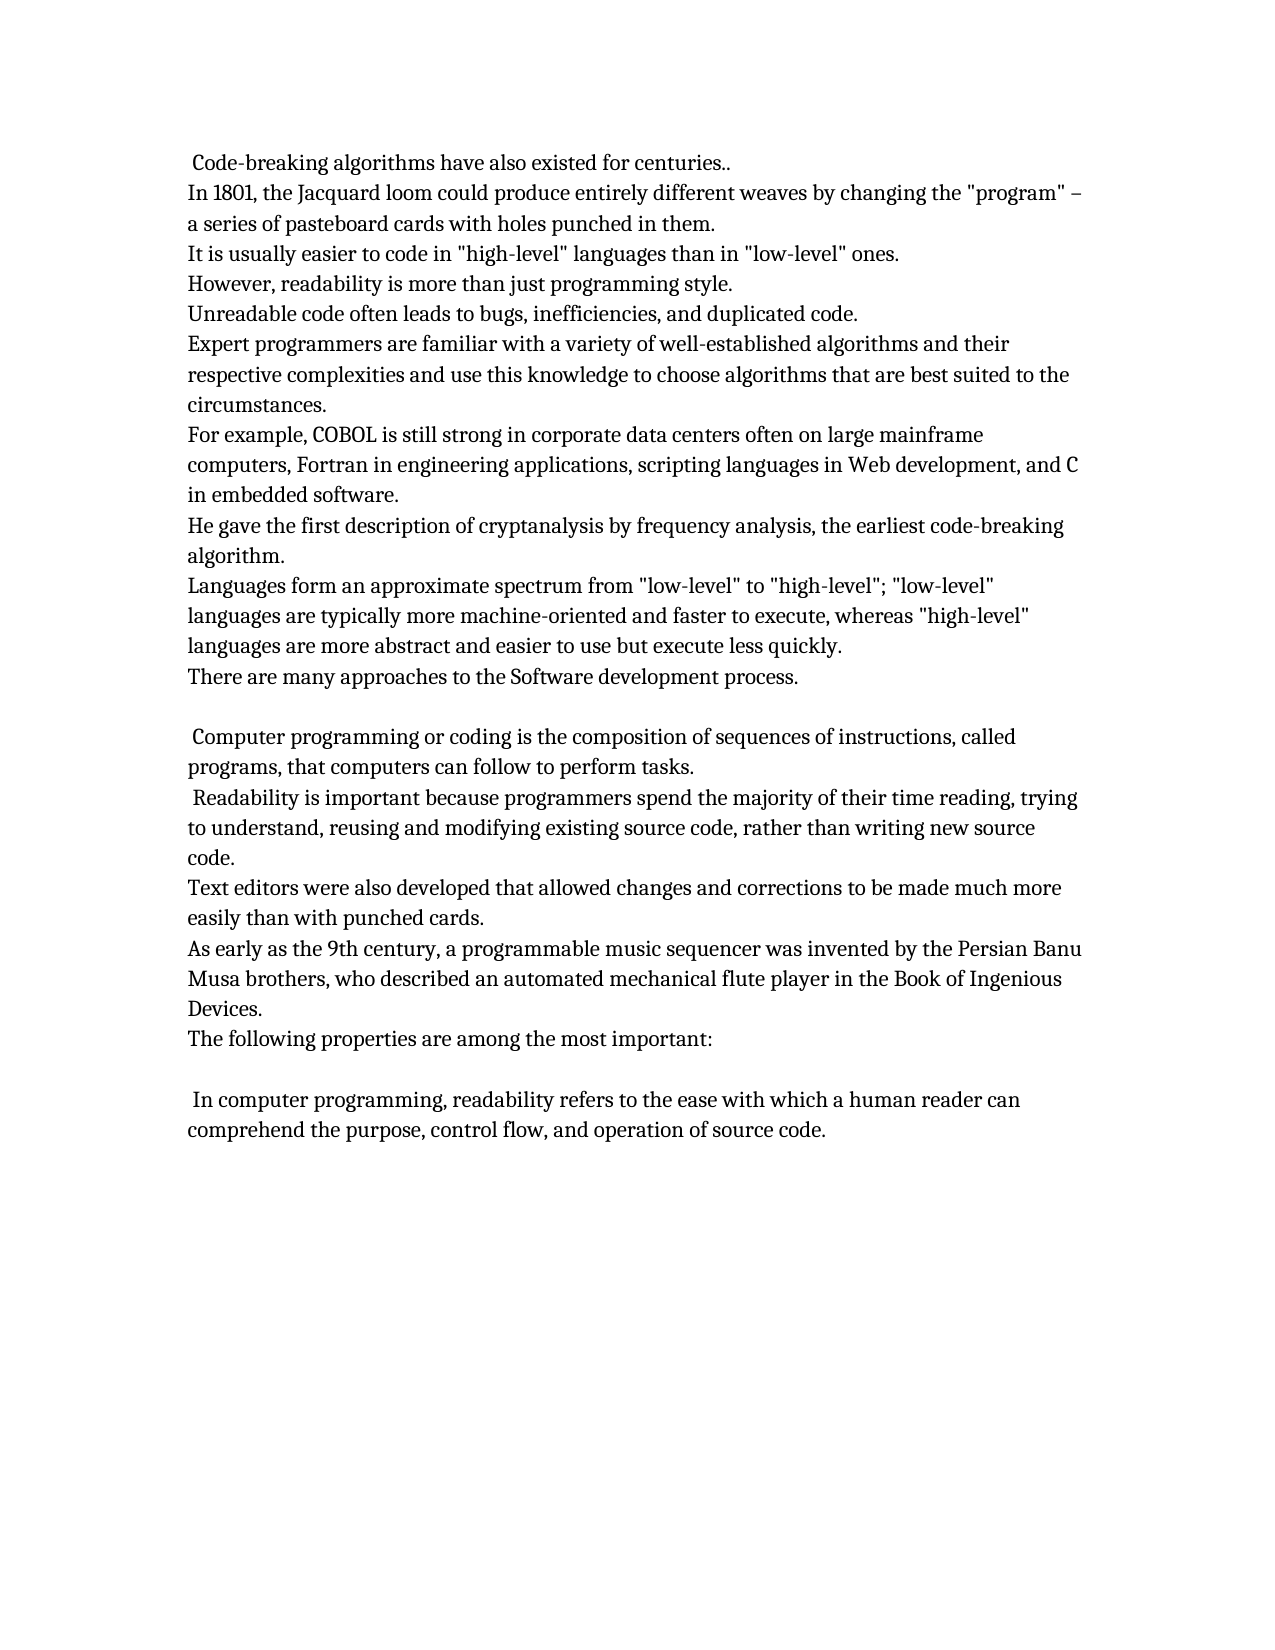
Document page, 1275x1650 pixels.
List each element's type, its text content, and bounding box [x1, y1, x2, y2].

text Code-breaking algorithms have also existed for centuries.. In 1801, the Jacquard loom could produce entirely different weaves by changing the "program" – a series of pasteboard cards with holes punched in them. It is usually easier to code in "high-level" languages than in "low-level" ones. However, readability is more than just programming style. Unreadable code often leads to bugs, inefficiencies, and duplicated code. Expert programmers are familiar with a variety of well-established algorithms and their respective complexities and use this knowledge to choose algorithms that are best suited to the circumstances. For example, COBOL is still strong in corporate data centers often on large mainframe computers, Fortran in engineering applications, scripting languages in Web development, and C in embedded software. He gave the first description of cryptanalysis by frequency analysis, the earliest code-breaking algorithm. Languages form an approximate spectrum from "low-level" to "high-level"; "low-level" languages are typically more machine-oriented and faster to execute, whereas "high-level" languages are more abstract and easier to use but execute less quickly. There are many approaches to the Software development process. Computer programming or coding is the composition of sequences of instructions, called programs, that computers can follow to perform tasks. Readability is important because programmers spend the majority of their time reading, trying to understand, reusing and modifying existing source code, rather than writing new source code. Text editors were also developed that allowed changes and corrections to be made much more easily than with punched cards. As early as the 9th century, a programmable music sequencer was invented by the Persian Banu Musa brothers, who described an automated mechanical flute player in the Book of Ingenious Devices. The following properties are among the most important: In computer programming, readability refers to the ease with which a human reader can comprehend the purpose, control flow, and operation of source code. [187, 150, 1087, 1143]
